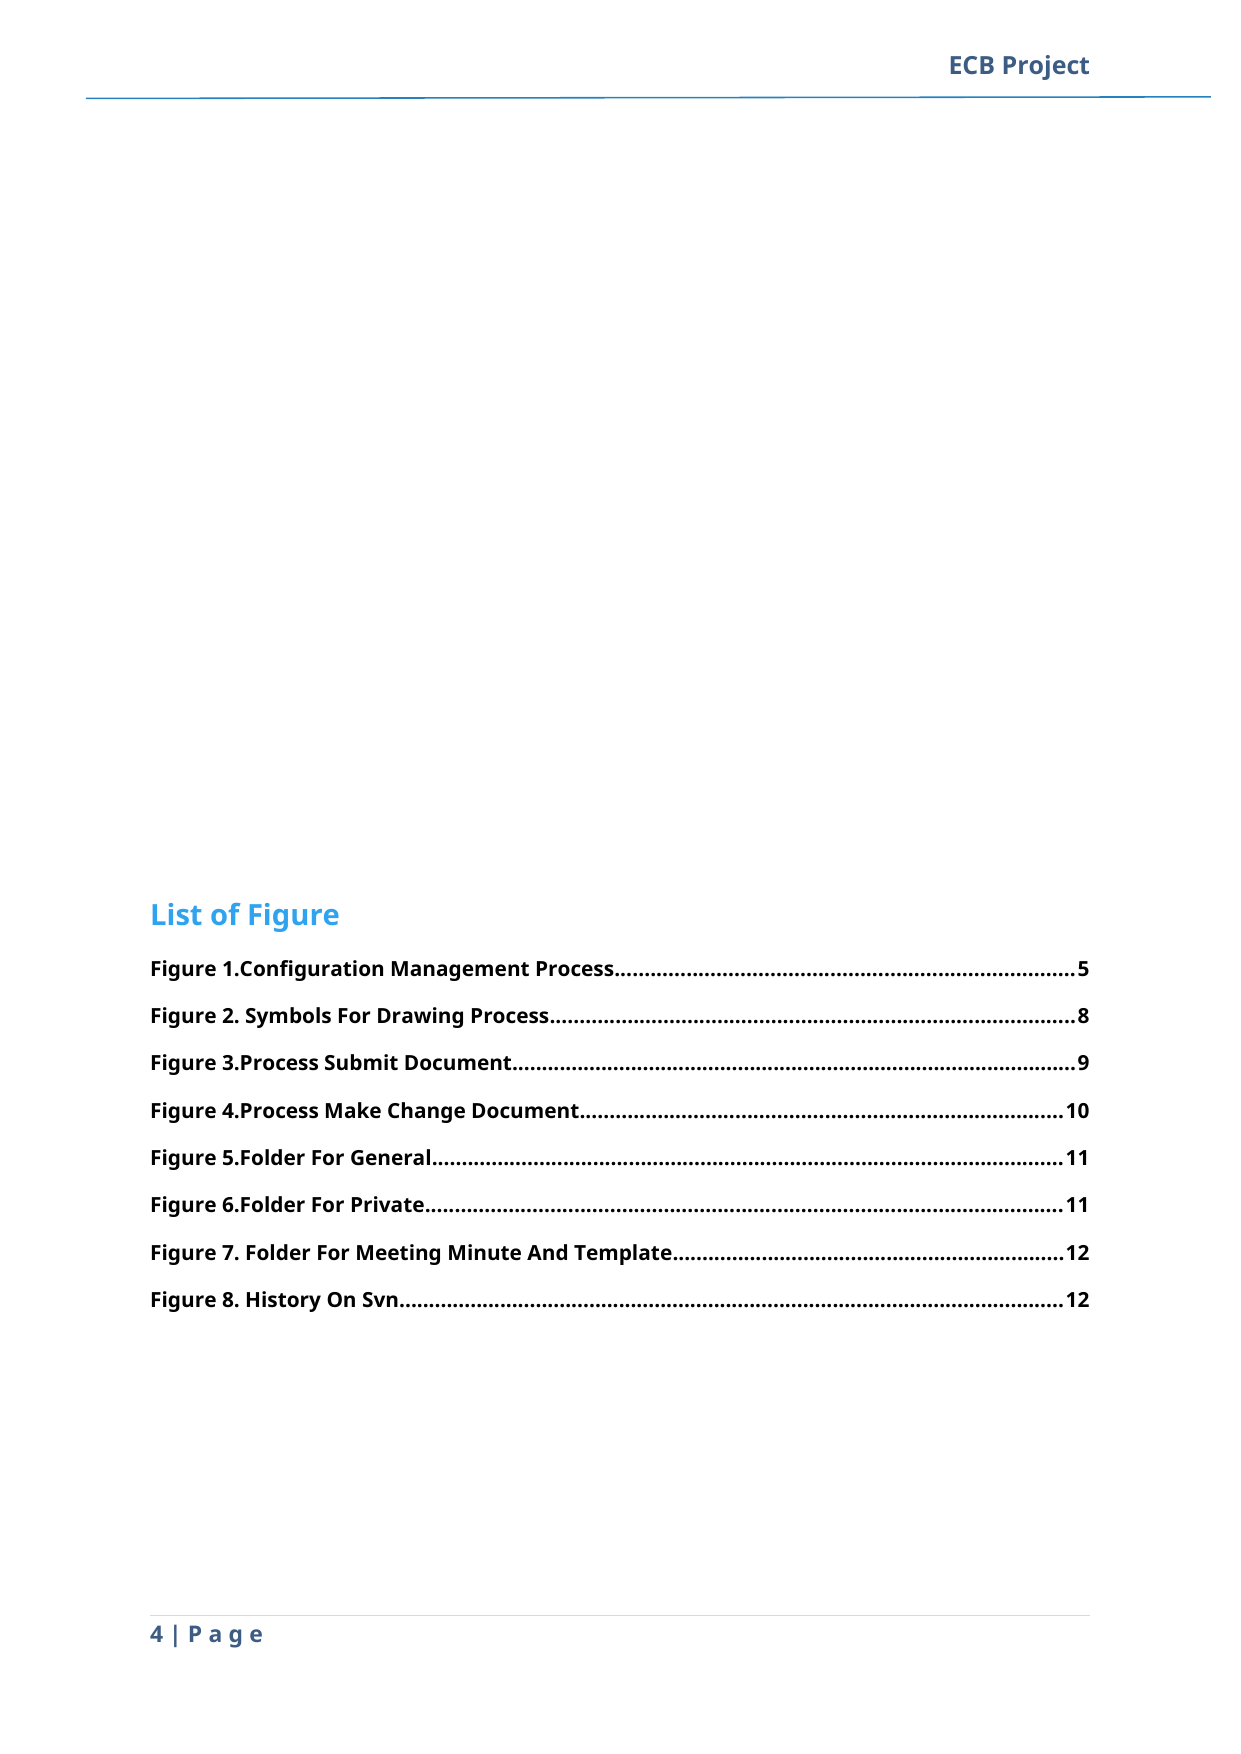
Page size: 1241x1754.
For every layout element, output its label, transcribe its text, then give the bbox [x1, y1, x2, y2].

text List of Figure [150, 894, 1090, 934]
text Figure 6.Folder For Private 11 [150, 1190, 1090, 1219]
text Figure 5.Folder For General 11 [150, 1143, 1090, 1172]
text Figure 2. Symbols For Drawing Process 8 [150, 1001, 1090, 1030]
text Figure 8. History On Svn 12 [150, 1285, 1090, 1313]
text Figure 3.Process Submit Document 9 [150, 1048, 1090, 1077]
text Figure 1.Configuration Management Process 5 [150, 954, 1090, 982]
text Figure 7. Folder For Meeting Minute And Template 12 [150, 1238, 1090, 1266]
text Figure 4.Process Make Change Document 10 [150, 1096, 1090, 1124]
